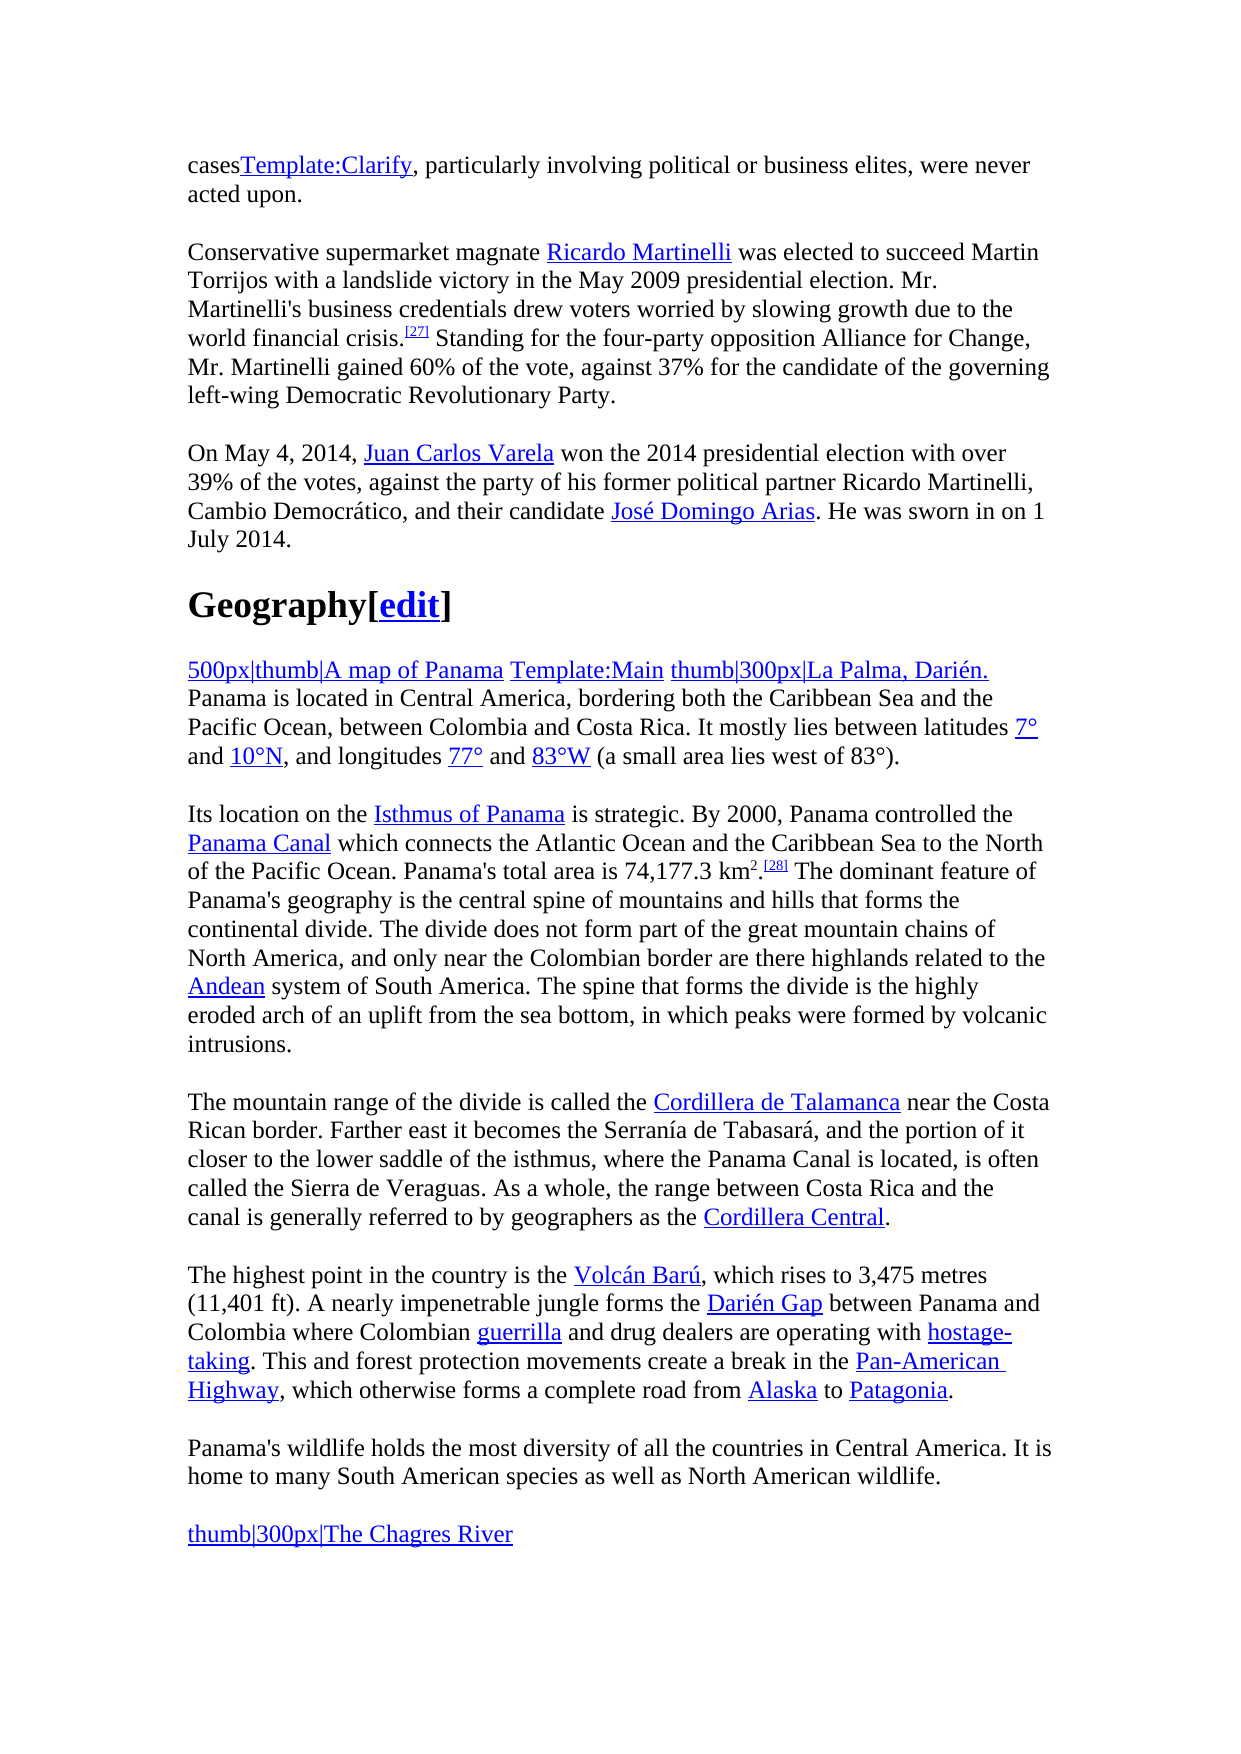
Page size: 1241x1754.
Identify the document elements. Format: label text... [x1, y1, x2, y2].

text Panama's wildlife holds the most diversity of all the countries in Central America. It is home to many South American species as well as North American wildlife. [187, 1433, 1053, 1490]
text The mountain range of the divide is called the Cordillera de Talamanca near the Costa Rican border. Farther east it becomes the Serranía de Tabasará, and the portion of it closer to the lower saddle of the isthmus, where the Panama Canal is located, is often called the Sierra de Veraguas. As a whole, the range between Costa Rica and the canal is generally referred to by geographers as the Cordillera Central. [187, 1087, 1053, 1231]
text The highest point in the country is the Volcán Barú, which rises to 3,475 metres (11,401 ft). A nearly impenetrable jungle forms the Darién Gap between Panama and Colombia where Colombian guerrilla and drug dealers are operating with hostage-taking. This and forest protection movements create a break in the Pan-American Highway, which otherwise forms a complete road from Alaska to Patagonia. [187, 1260, 1053, 1403]
text Its location on the Isthmus of Panama is strategic. By 2000, Panama controlled the Panama Canal which connects the Atlantic Ocean and the Caribbean Sea to the North of the Pacific Ocean. Panama's total area is 74,177.3 km2.[28] The dominant feature of Panama's geography is the central spine of mountains and hills that forms the continental divide. The divide does not form part of the great mountain chains of North America, and only near the Colombian border are there highlands related to the Andean system of South America. The spine that forms the divide is the highly eroded arch of an uplift from the sea bottom, in which peaks were formed by volcanic intrusions. [187, 799, 1053, 1058]
text thumb|300px|The Chagres River [187, 1519, 1053, 1548]
text 500px|thumb|A map of Panama Template:Main thumb|300px|La Palma, Darién. Panama is located in Central America, bordering both the Caribbean Sea and the Pacific Ocean, between Colombia and Costa Rica. It mostly lies between latitudes 7° and 10°N, and longitudes 77° and 83°W (a small area lies west of 83°). [187, 655, 1053, 770]
text On May 4, 2014, Juan Carlos Varela won the 2014 presidential election with over 39% of the votes, against the party of his former political partner Ricardo Martinelli, Cambio Democrático, and their candidate José Domingo Arias. He was sworn in on 1 July 2014. [187, 438, 1053, 553]
subtitle Geography[edit] [187, 582, 1053, 626]
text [187, 150, 1053, 207]
text Conservative supermarket magnate Ricardo Martinelli was elected to succeed Martin Torrijos with a landslide victory in the May 2009 presidential election. Mr. Martinelli's business credentials drew voters worried by slowing growth due to the world financial crisis.[27] Standing for the four-party opposition Alliance for Change, Mr. Martinelli gained 60% of the vote, against 37% for the candidate of the governing left-wing Democratic Revolutionary Party. [187, 237, 1053, 409]
